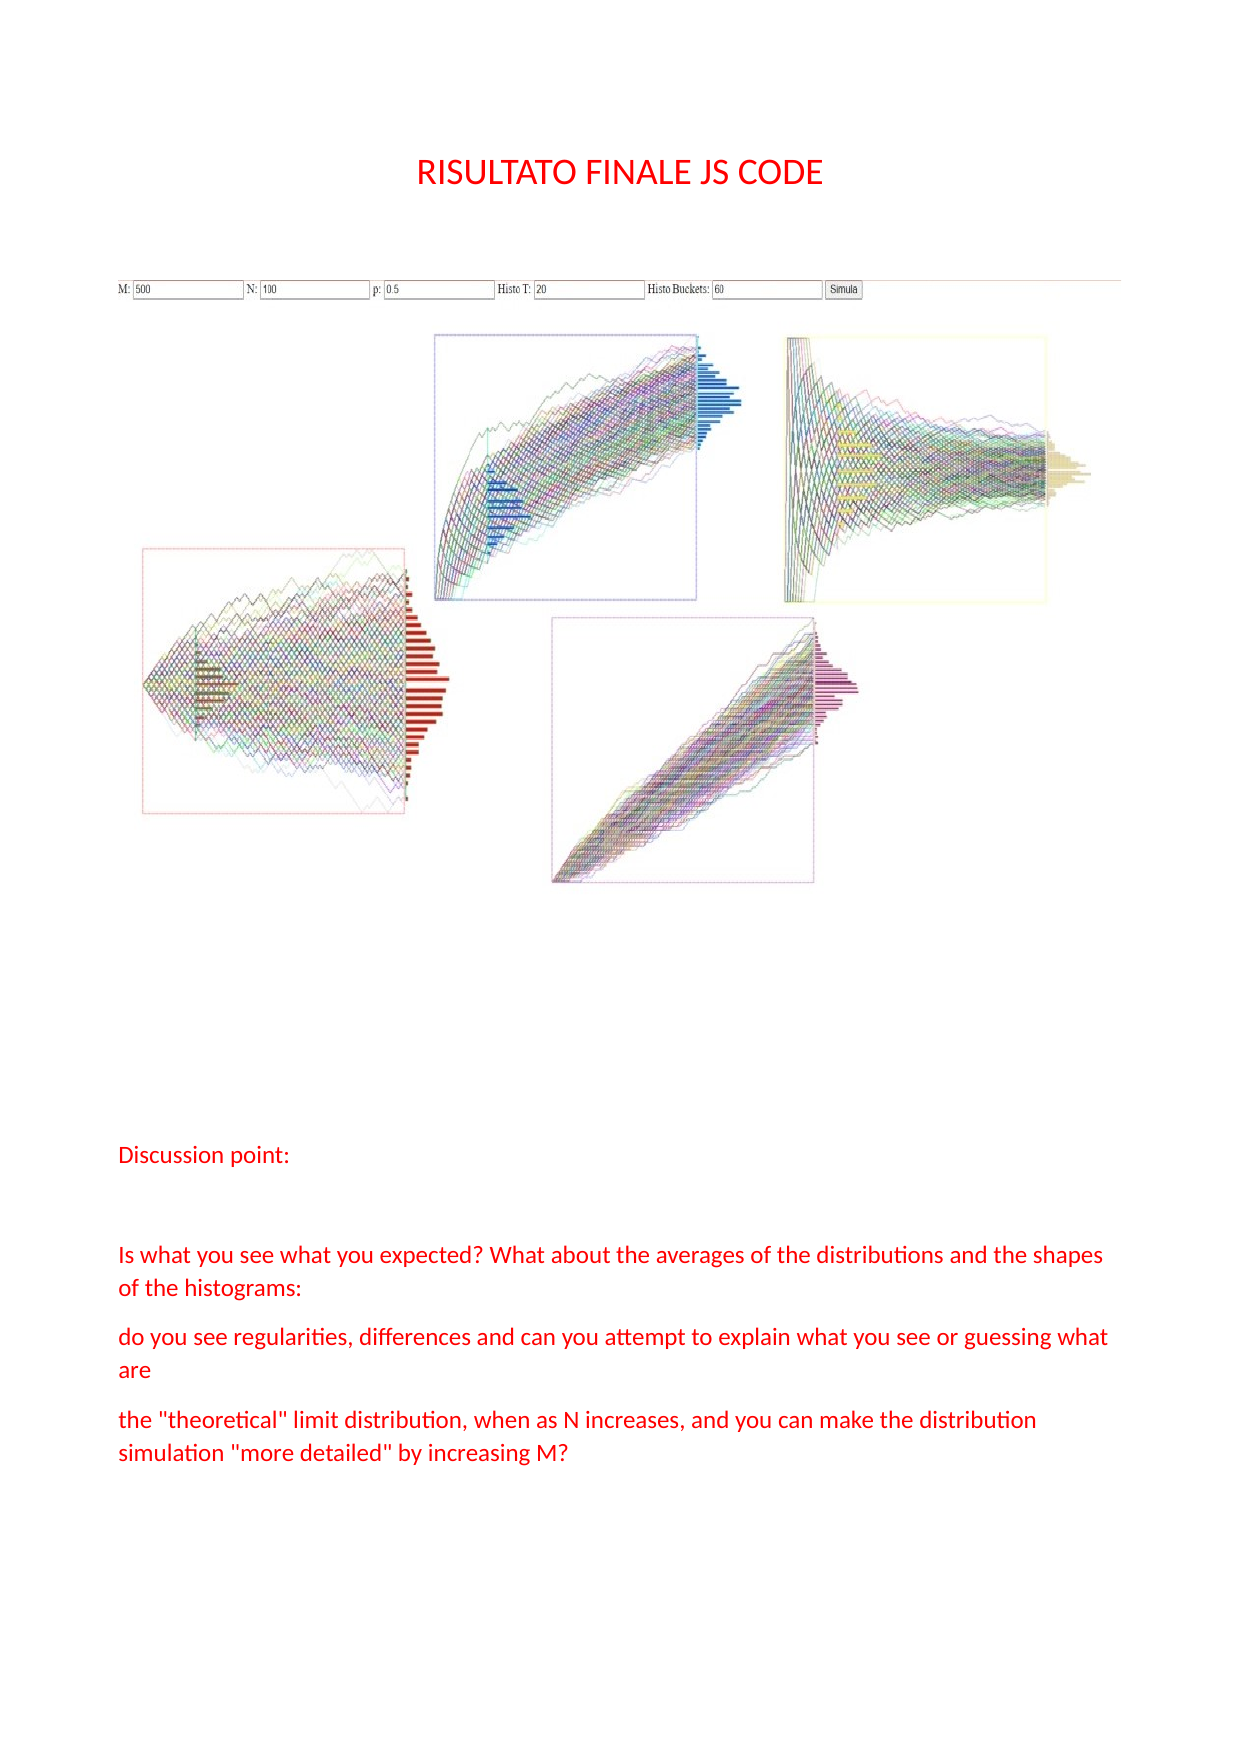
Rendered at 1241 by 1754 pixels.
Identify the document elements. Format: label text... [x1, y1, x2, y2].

text Discussion point: [118, 1139, 1122, 1170]
picture [118, 280, 1122, 906]
text do you see regularities, differences and can you attempt to explain what you see or guessing what are [118, 1321, 1122, 1385]
text RISULTATO FINALE JS CODE [118, 148, 1122, 193]
text Is what you see what you expected? What about the averages of the distributions and the shapes of the histograms: [118, 1239, 1122, 1302]
text the "theoretical" limit distribution, when as N increases, and you can make the distribution simulation "more detailed" by increasing M? [118, 1404, 1122, 1467]
